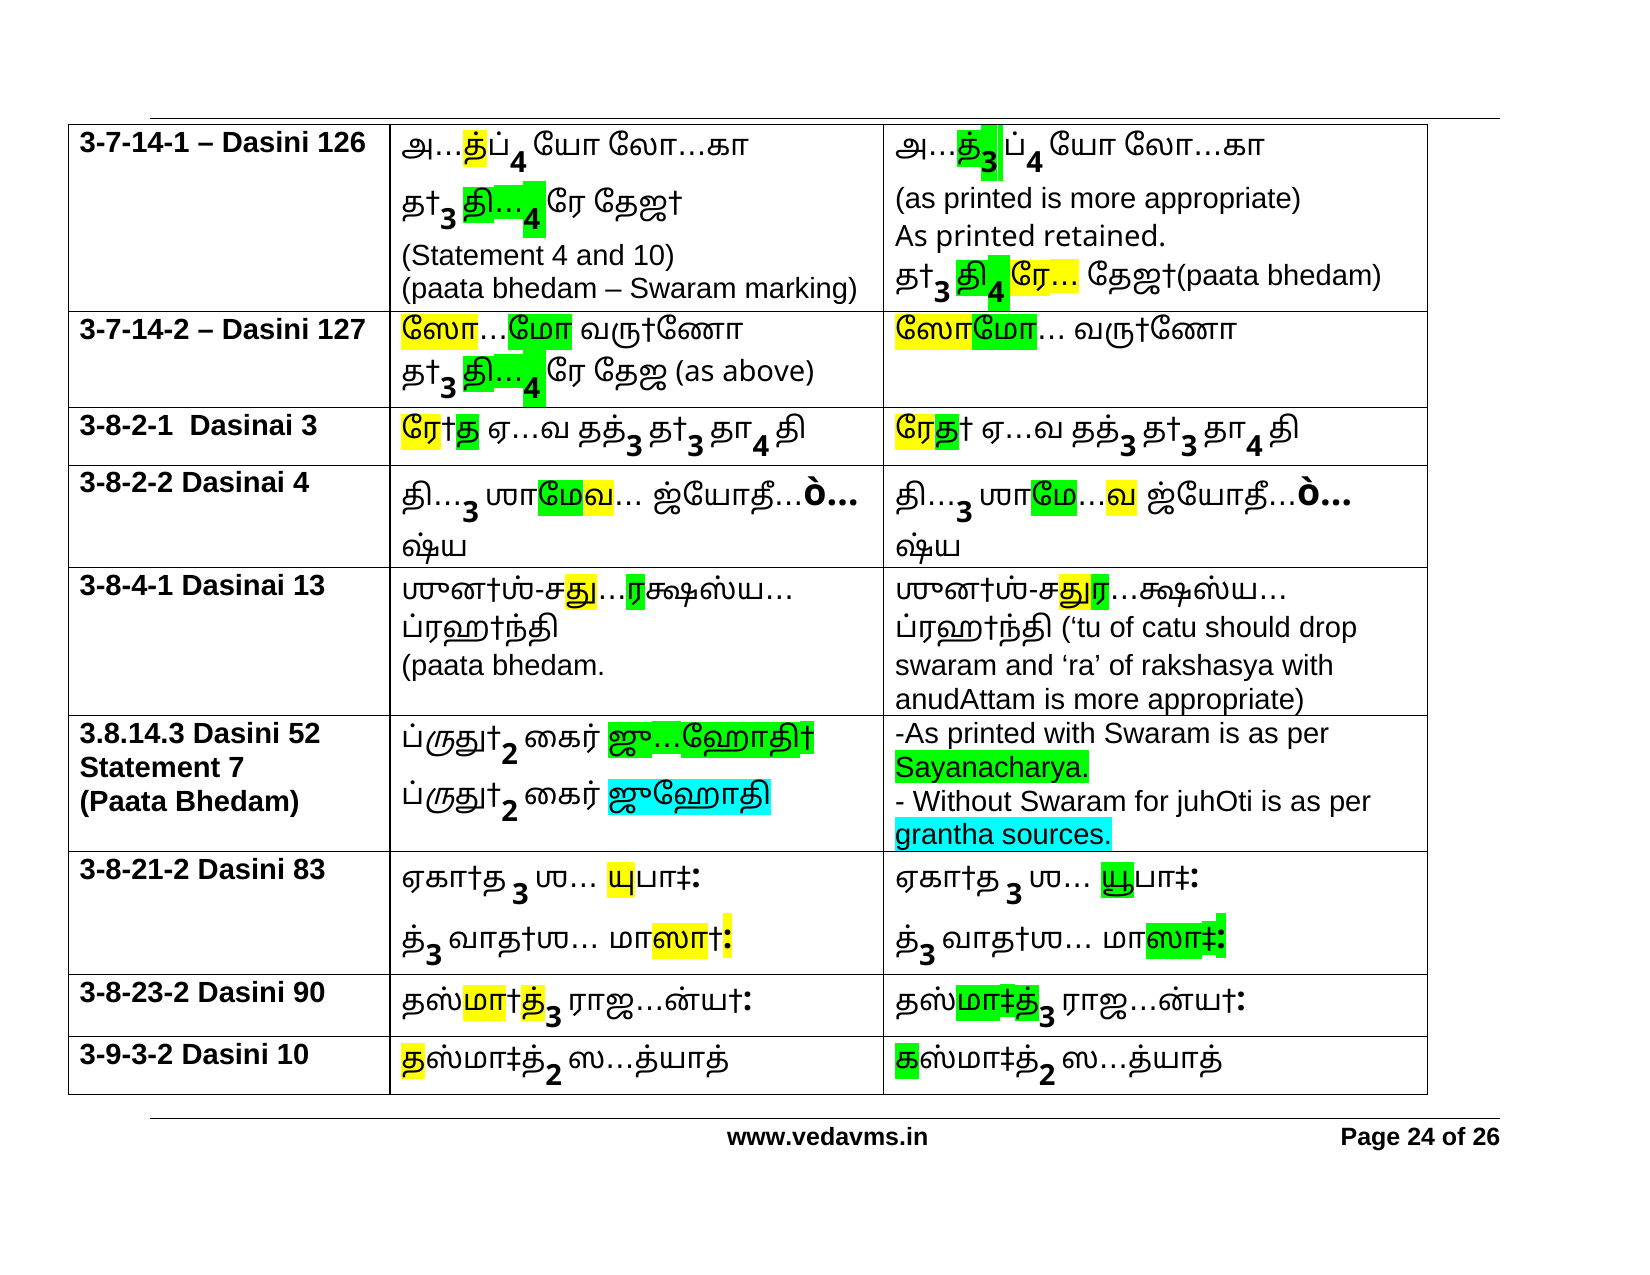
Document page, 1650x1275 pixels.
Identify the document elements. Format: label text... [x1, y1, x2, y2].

table_cell தஸ்மா‡த்2ஸ…த்யாத் [391, 1037, 883, 1094]
table_cell தஸ்மா‡த்3ராஜ…ன்ய†: [884, 975, 1427, 1036]
table_cell 3-7-14-1 – Dasini 126 [69, 125, 389, 311]
table_cell ஏகா†த3ஶ… யுபா‡: த்3வாத†ஶ… மாஸா†: [391, 852, 883, 974]
table_cell 3-9-3-2 Dasini 10 [69, 1037, 389, 1094]
table_cell 3-8-21-2 Dasini 83 [69, 852, 389, 974]
table_cell -As printed with Swaram is as per Sayanacharya. - Without Swaram for juhOti is as per grantha sources. [884, 716, 1427, 851]
table_cell ஏகா†த3ஶ… யூபா‡: த்3வாத†ஶ… மாஸா‡: [884, 852, 1427, 974]
table_cell ஶுன†ஶ்-சதுர…க்ஷஸ்ய… ப்ரஹ†ந்தி (‘tu of catu should drop swaram and ‘ra’ of rakshasya with anudAttam is more appropriate) [884, 568, 1427, 715]
table_cell கஸ்மா‡த்2ஸ…த்யாத் [884, 1037, 1427, 1094]
table_cell தி…3ஶாமேவ… ஜ்யோதீ…ò…ஷ்ய [391, 466, 883, 567]
table_cell ரேத† ஏ…வ தத்3த†3தா4தி [884, 408, 1427, 464]
table_cell அ…த்3ப்4யோ லோ…கா (as printed is more appropriate) As printed retained. த†3தி4ரே… தேஜ†(paata bhedam) [884, 125, 1427, 311]
table_cell ப்ருது†2கைர் ஜு…ஹோதி† ப்ருது†2கைர் ஜுஹோதி [391, 716, 883, 851]
table_cell 3.8.14.3 Dasini 52 Statement 7 (Paata Bhedam) [69, 716, 389, 851]
table_cell 3-7-14-2 – Dasini 127 [69, 312, 389, 407]
table_cell ரே†த ஏ…வ தத்3த†3தா4தி [391, 408, 883, 464]
table_cell 3-8-4-1 Dasinai 13 [69, 568, 389, 715]
table_cell ஸோ…மோ வரு†ணோ த†3தி…4ரே தேஜ (as above) [391, 312, 883, 407]
table_cell ஶுன†ஶ்-சது…ரக்ஷஸ்ய… ப்ரஹ†ந்தி (paata bhedam. [391, 568, 883, 715]
table_cell 3-8-2-2 Dasinai 4 [69, 466, 389, 567]
table_cell ஸோமோ… வரு†ணோ [884, 312, 1427, 407]
table_cell 3-8-2-1 Dasinai 3 [69, 408, 389, 464]
table_cell தி…3ஶாமே…வ ஜ்யோதீ…ò…ஷ்ய [884, 466, 1427, 567]
table_cell அ…த்ப்4யோ லோ…கா த†3தி…4ரே தேஜ† (Statement 4 and 10) (paata bhedam – Swaram marking) [391, 125, 883, 311]
table_cell 3-8-23-2 Dasini 90 [69, 975, 389, 1036]
table_cell தஸ்மா†த்3ராஜ…ன்ய†: [391, 975, 883, 1036]
